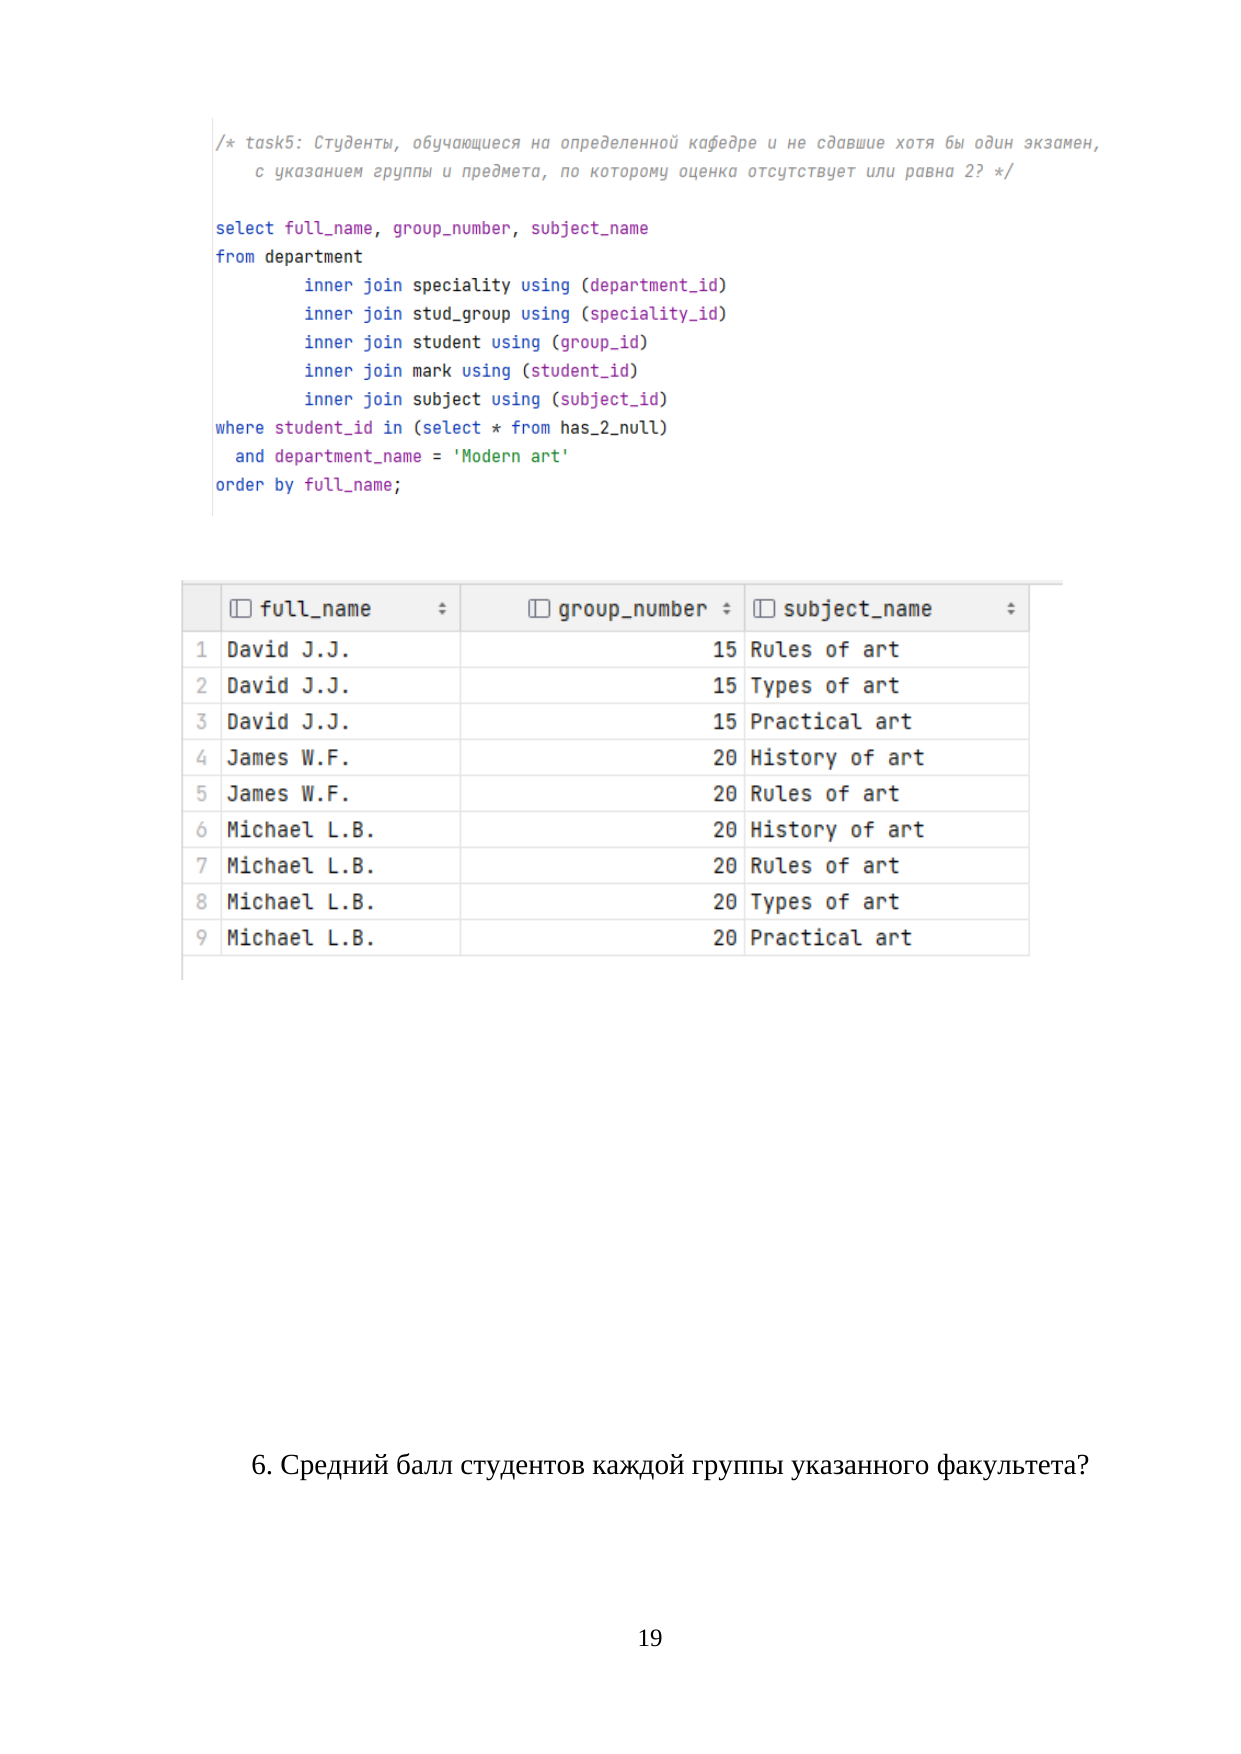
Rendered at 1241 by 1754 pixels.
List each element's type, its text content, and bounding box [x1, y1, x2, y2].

picture [177, 580, 1063, 980]
text 6. Средний балл студентов каждой группы указанного факультета? [177, 1447, 1122, 1480]
picture [177, 118, 1122, 516]
